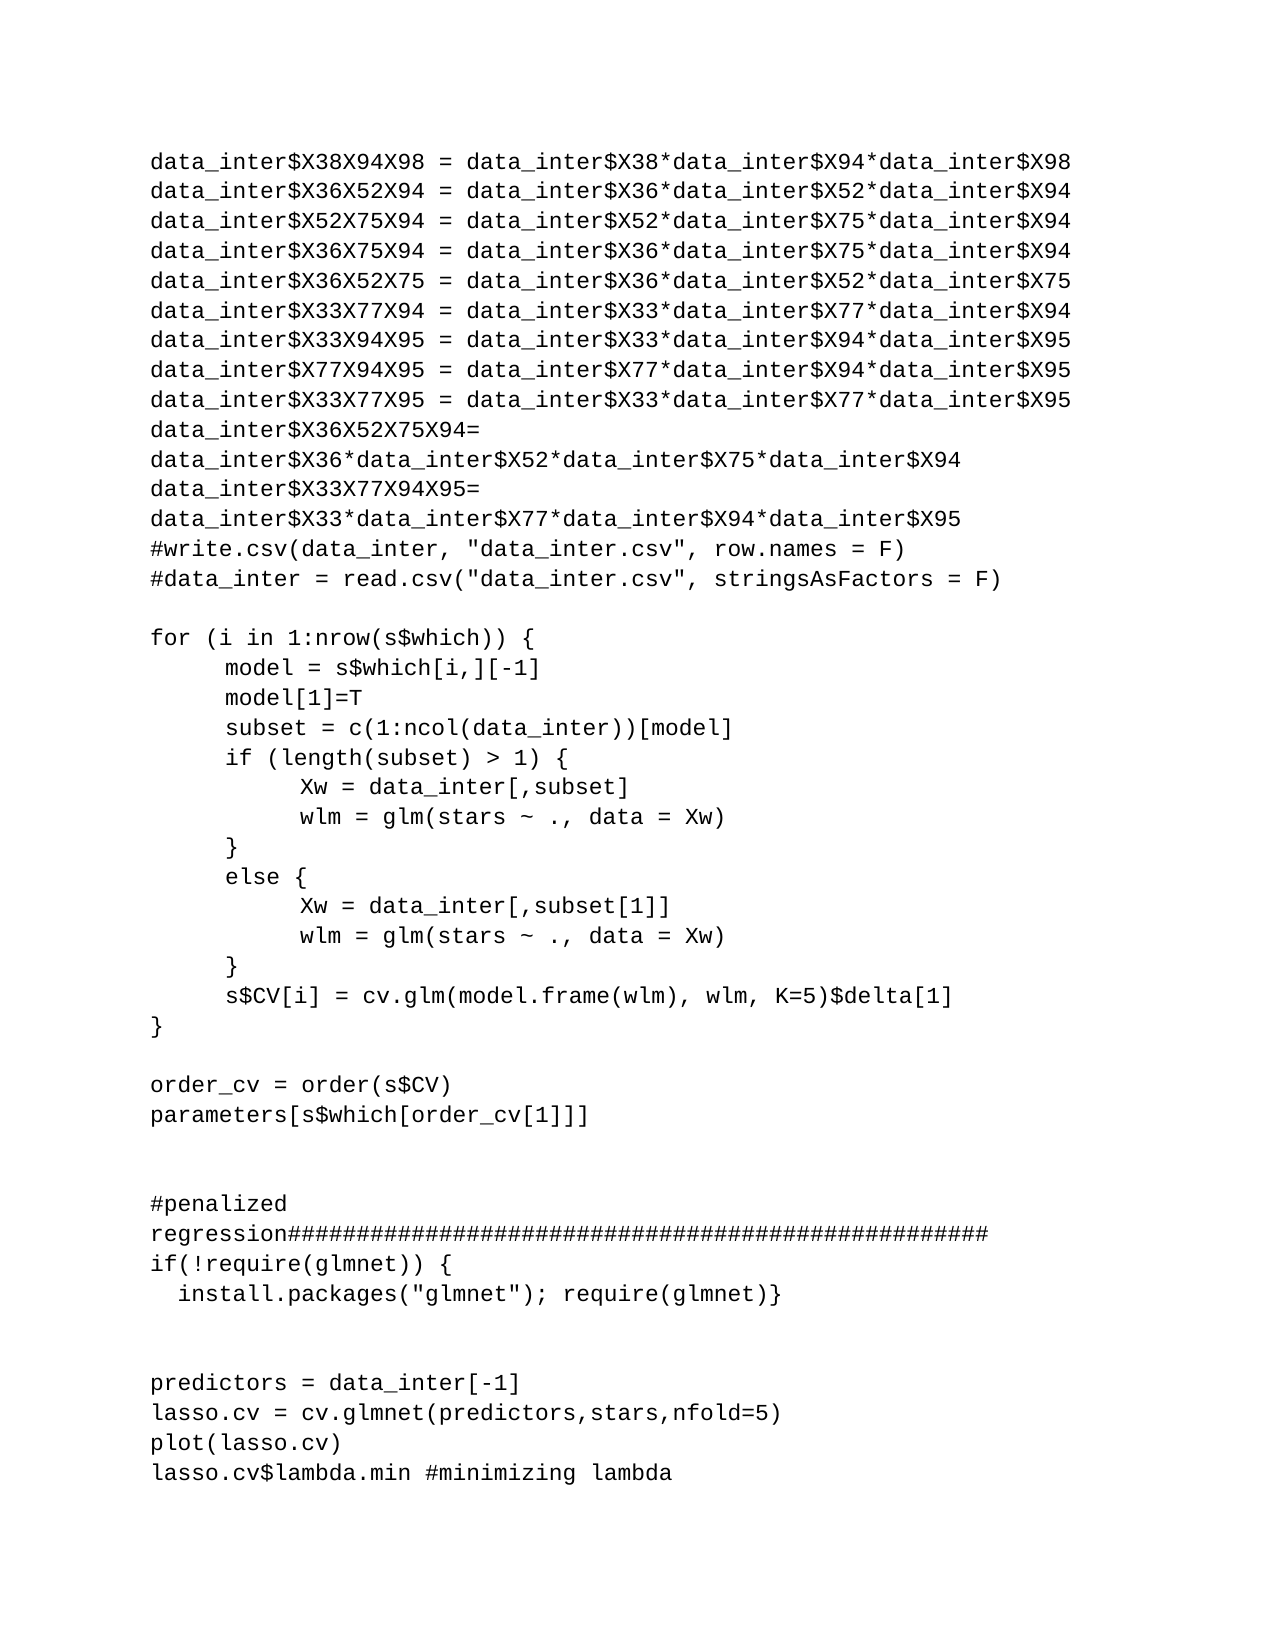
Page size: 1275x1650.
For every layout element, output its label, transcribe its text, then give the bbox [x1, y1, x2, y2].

text model = s$which[i,][-1] [150, 656, 1125, 682]
text data_inter$X33X77X95 = data_inter$X33*data_inter$X77*data_inter$X95 [150, 388, 1125, 414]
text lasso.cv = cv.glmnet(predictors,stars,nfold=5) [150, 1401, 1125, 1427]
text data_inter$X38X94X98 = data_inter$X38*data_inter$X94*data_inter$X98 [150, 150, 1125, 176]
text #penalized regression################################################### [150, 1193, 1125, 1248]
text model[1]=T [150, 686, 1125, 712]
text Xw = data_inter[,subset[1]] [150, 895, 1125, 921]
text subset = c(1:ncol(data_inter))[model] [150, 716, 1125, 742]
text install.packages("glmnet"); require(glmnet)} [150, 1282, 1125, 1308]
text lasso.cv$lambda.min #minimizing lambda [150, 1461, 1125, 1487]
text data_inter$X36X52X94 = data_inter$X36*data_inter$X52*data_inter$X94 [150, 180, 1125, 206]
text data_inter$X36X52X75X94= data_inter$X36*data_inter$X52*data_inter$X75*data_inter$X94 [150, 418, 1125, 474]
text plot(lasso.cv) [150, 1431, 1125, 1457]
text #write.csv(data_inter, "data_inter.csv", row.names = F) [150, 537, 1125, 563]
text wlm = glm(stars ~ ., data = Xw) [150, 924, 1125, 951]
text } [150, 835, 1125, 861]
text if (length(subset) > 1) { [150, 746, 1125, 772]
text parameters[s$which[order_cv[1]]] [150, 1103, 1125, 1129]
text order_cv = order(s$CV) [150, 1073, 1125, 1099]
text data_inter$X77X94X95 = data_inter$X77*data_inter$X94*data_inter$X95 [150, 358, 1125, 384]
text #data_inter = read.csv("data_inter.csv", stringsAsFactors = F) [150, 567, 1125, 593]
text else { [150, 865, 1125, 891]
text data_inter$X36X75X94 = data_inter$X36*data_inter$X75*data_inter$X94 [150, 239, 1125, 265]
text s$CV[i] = cv.glm(model.frame(wlm), wlm, K=5)$delta[1] [150, 984, 1125, 1010]
text data_inter$X33X77X94 = data_inter$X33*data_inter$X77*data_inter$X94 [150, 299, 1125, 325]
text data_inter$X33X77X94X95= data_inter$X33*data_inter$X77*data_inter$X94*data_inter$X95 [150, 478, 1125, 533]
text wlm = glm(stars ~ ., data = Xw) [150, 805, 1125, 831]
text data_inter$X52X75X94 = data_inter$X52*data_inter$X75*data_inter$X94 [150, 209, 1125, 236]
text data_inter$X33X94X95 = data_inter$X33*data_inter$X94*data_inter$X95 [150, 329, 1125, 355]
text data_inter$X36X52X75 = data_inter$X36*data_inter$X52*data_inter$X75 [150, 269, 1125, 295]
text predictors = data_inter[-1] [150, 1371, 1125, 1397]
text } [150, 1014, 1125, 1040]
text if(!require(glmnet)) { [150, 1252, 1125, 1278]
text for (i in 1:nrow(s$which)) { [150, 627, 1125, 653]
text Xw = data_inter[,subset] [150, 776, 1125, 802]
text } [150, 954, 1125, 980]
